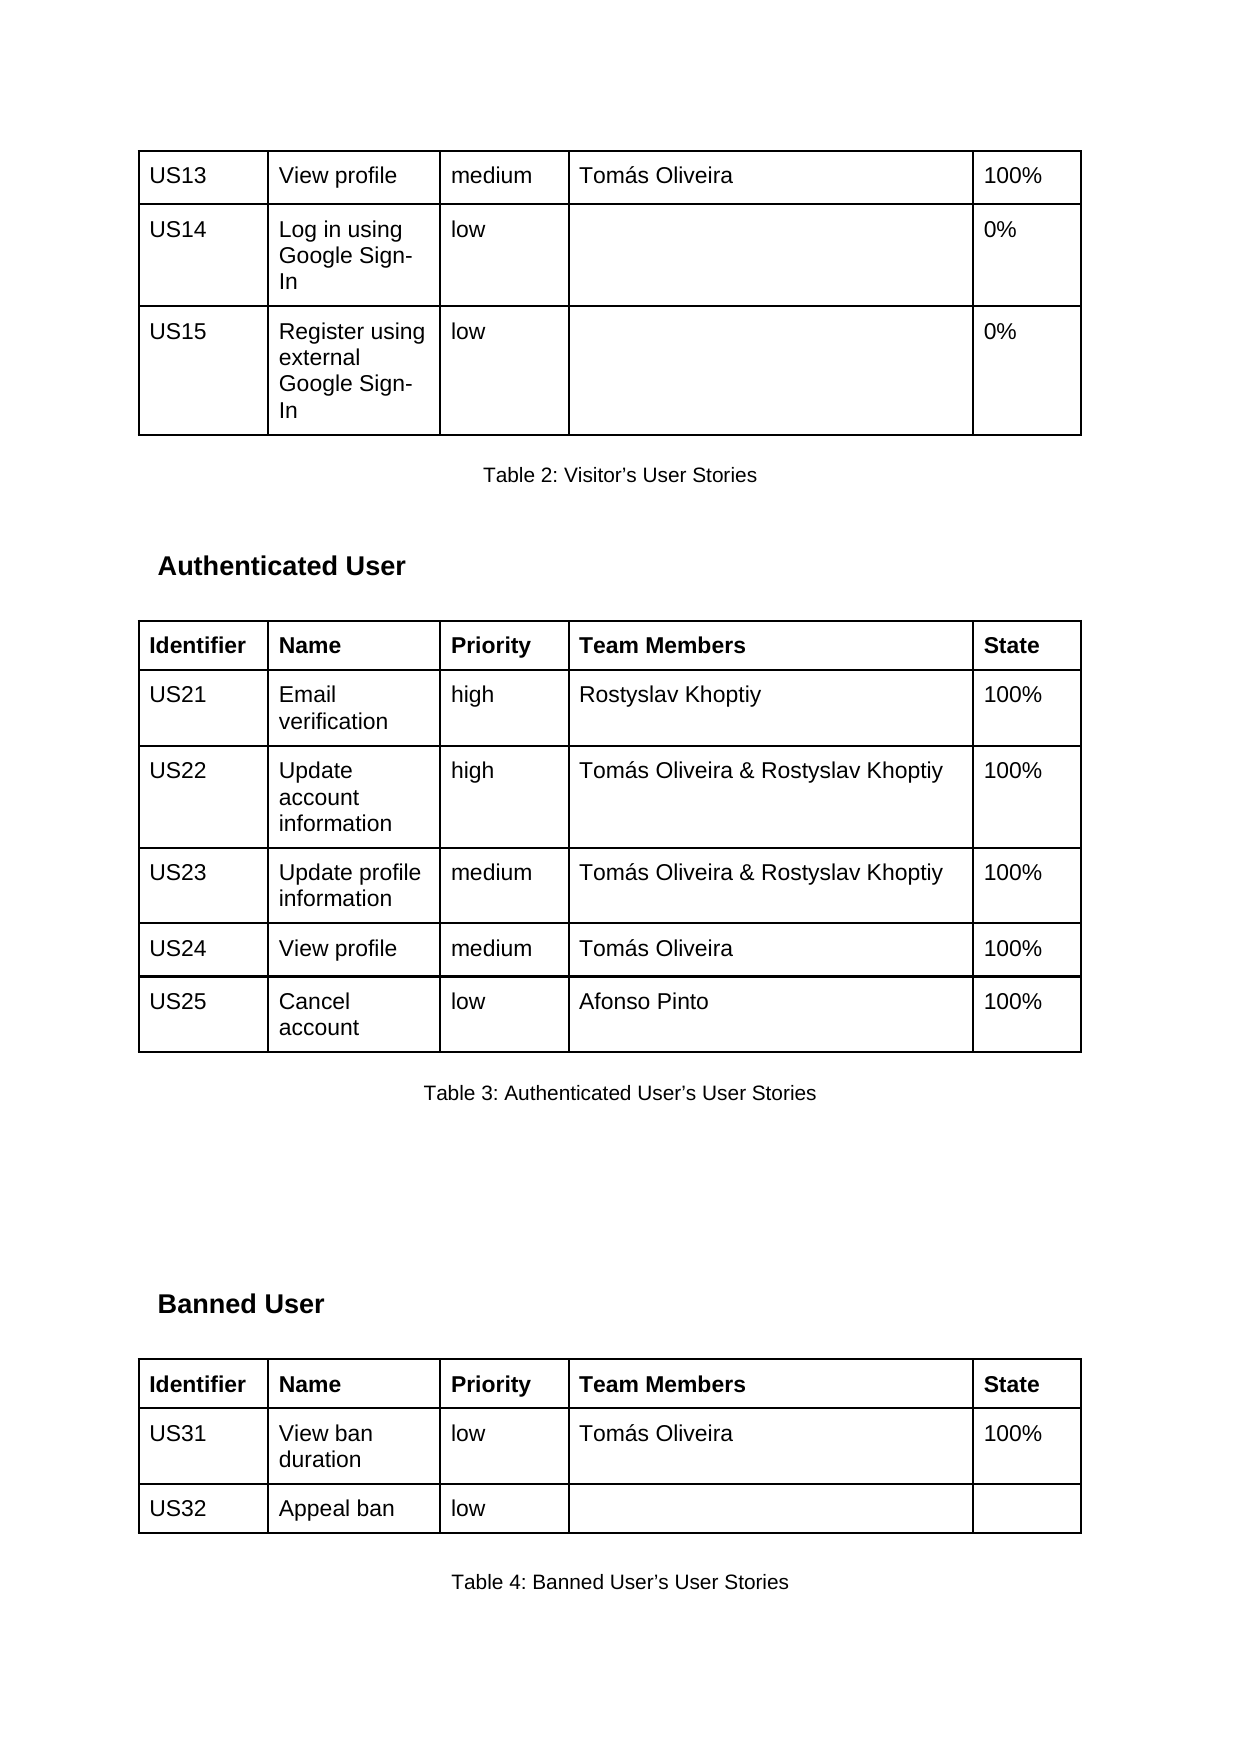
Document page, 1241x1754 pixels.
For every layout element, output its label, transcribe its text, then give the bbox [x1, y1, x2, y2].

table_cell US22 [140, 747, 267, 847]
table_header Identifier [140, 622, 267, 669]
table_cell US25 [140, 978, 267, 1051]
table_cell Tomás Oliveira [570, 1409, 972, 1483]
table_cell medium [441, 152, 568, 203]
table_cell medium [441, 849, 568, 922]
table_header State [974, 622, 1080, 669]
table_cell 0% [974, 307, 1080, 433]
table_cell low [441, 978, 568, 1051]
table_cell 100% [974, 849, 1080, 922]
table_cell Tomás Oliveira & Rostyslav Khoptiy [570, 849, 972, 922]
table_cell Cancel account [269, 978, 439, 1051]
subtitle Authenticated User [150, 550, 1090, 581]
table_header Priority [441, 622, 568, 669]
table_cell Tomás Oliveira [570, 152, 972, 203]
table_cell US21 [140, 671, 267, 744]
table_cell US15 [140, 307, 267, 433]
table_cell [974, 1485, 1080, 1532]
table_cell Update profile information [269, 849, 439, 922]
table_cell View ban duration [269, 1409, 439, 1483]
table_cell [570, 1485, 972, 1532]
table_cell US23 [140, 849, 267, 922]
table_cell high [441, 747, 568, 847]
table_cell low [441, 1485, 568, 1532]
table_cell US13 [140, 152, 267, 203]
table_cell 100% [974, 747, 1080, 847]
table_header Priority [441, 1360, 568, 1407]
table_cell 100% [974, 152, 1080, 203]
text Table 3: Authenticated User’s User Stories [150, 1081, 1090, 1104]
table_cell [570, 307, 972, 433]
table_header Team Members [570, 1360, 972, 1407]
table_cell low [441, 1409, 568, 1483]
table_cell low [441, 307, 568, 433]
table_cell 100% [974, 671, 1080, 744]
table_header Team Members [570, 622, 972, 669]
table_cell Log in using Google Sign-In [269, 205, 439, 305]
table_header Name [269, 622, 439, 669]
table_header State [974, 1360, 1080, 1407]
table_cell 100% [974, 978, 1080, 1051]
table_cell US32 [140, 1485, 267, 1532]
table_cell Appeal ban [269, 1485, 439, 1532]
table_cell Update account information [269, 747, 439, 847]
table_header Name [269, 1360, 439, 1407]
text Table 2: Visitor’s User Stories [150, 463, 1090, 487]
table_cell low [441, 205, 568, 305]
table_cell Register using external Google Sign-In [269, 307, 439, 433]
text Table 4: Banned User’s User Stories [150, 1570, 1090, 1594]
table_cell Tomás Oliveira [570, 924, 972, 975]
table_cell US24 [140, 924, 267, 975]
table_cell View profile [269, 152, 439, 203]
table_cell US31 [140, 1409, 267, 1483]
table_cell View profile [269, 924, 439, 975]
table_cell [570, 205, 972, 305]
subtitle Banned User [150, 1288, 1090, 1319]
table_cell Tomás Oliveira & Rostyslav Khoptiy [570, 747, 972, 847]
table_cell high [441, 671, 568, 744]
table_cell US14 [140, 205, 267, 305]
table_cell Rostyslav Khoptiy [570, 671, 972, 744]
table_cell Afonso Pinto [570, 978, 972, 1051]
table_cell medium [441, 924, 568, 975]
table_cell 100% [974, 1409, 1080, 1483]
table_cell 0% [974, 205, 1080, 305]
table_header Identifier [140, 1360, 267, 1407]
table_cell Email verification [269, 671, 439, 744]
table_cell 100% [974, 924, 1080, 975]
